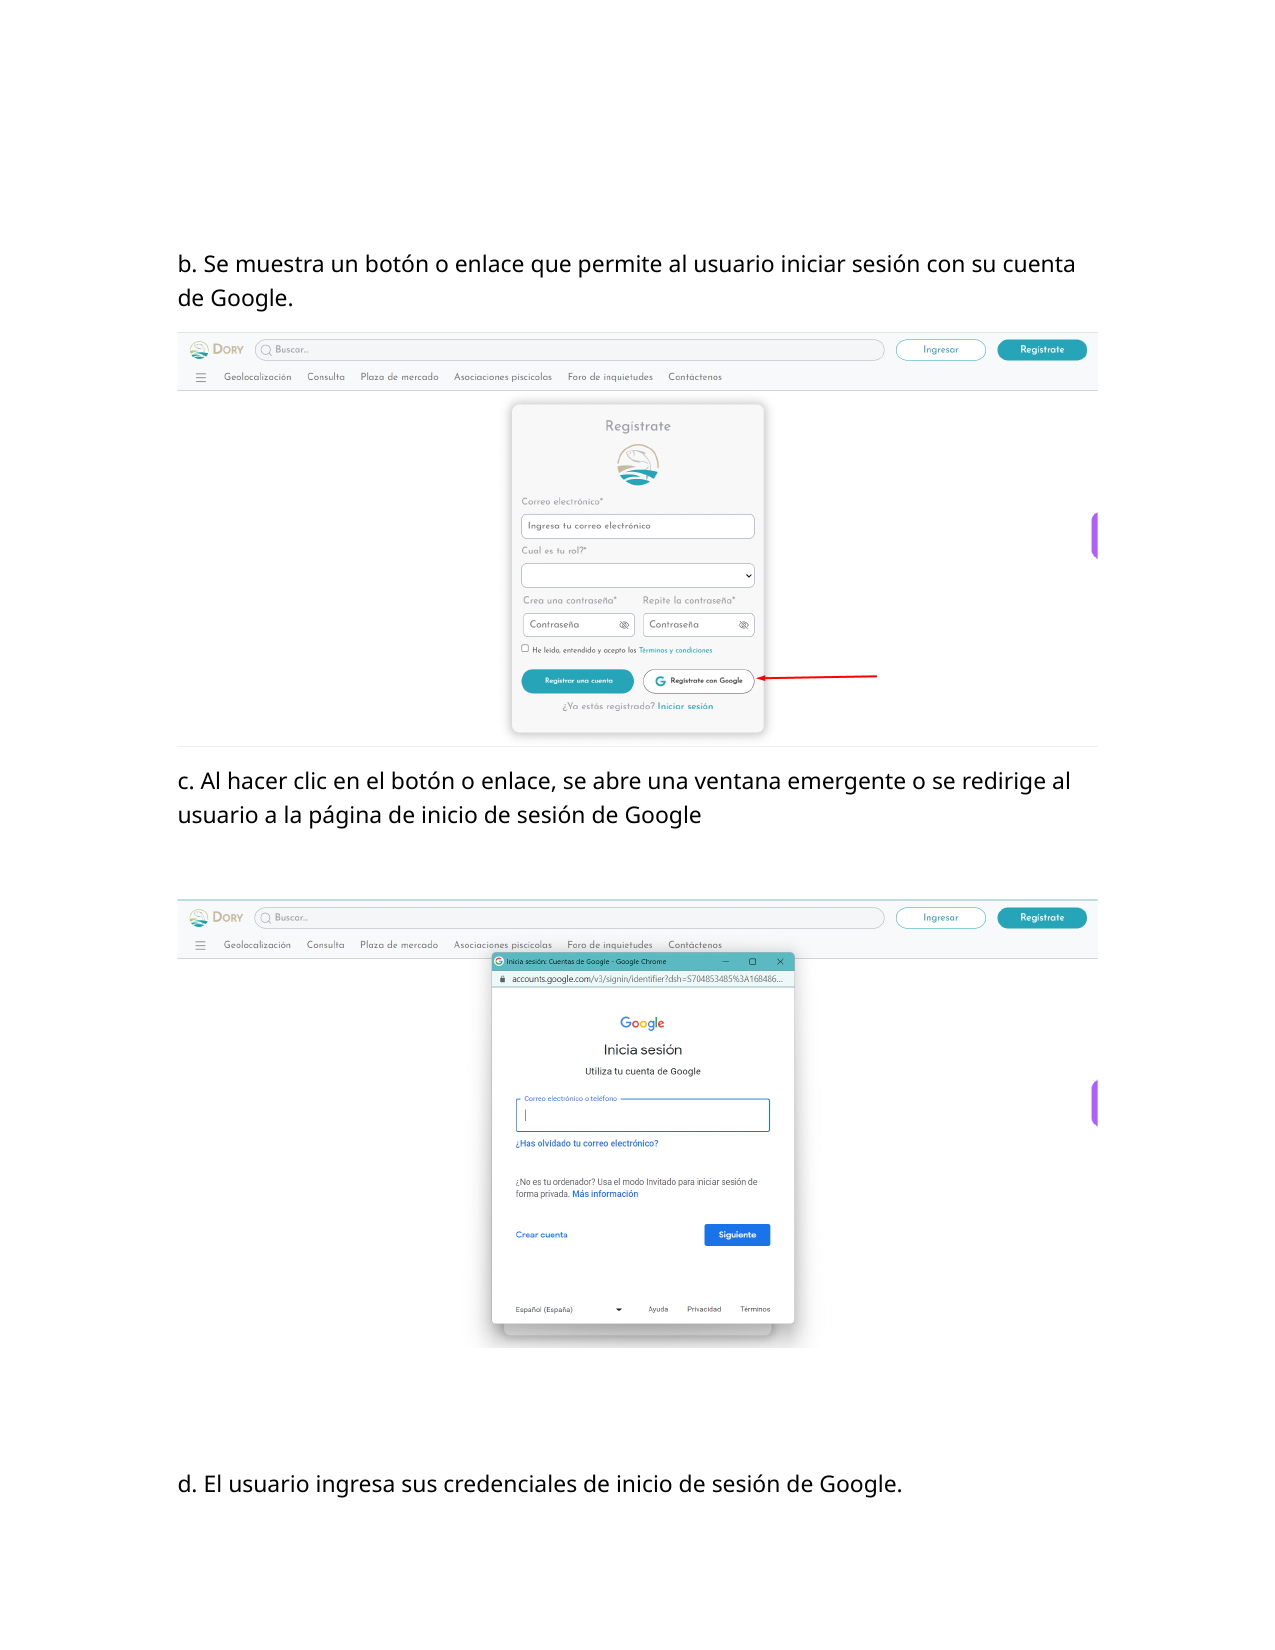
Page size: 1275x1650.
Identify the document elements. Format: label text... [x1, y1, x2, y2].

text b. Se muestra un botón o enlace que permite al usuario iniciar sesión con su cuenta de Google. [177, 248, 1098, 313]
picture [177, 899, 1098, 1348]
text d. El usuario ingresa sus credenciales de inicio de sesión de Google. [177, 1468, 1098, 1499]
text c. Al hacer clic en el botón o enlace, se abre una ventana emergente o se redirige al usuario a la página de inicio de sesión de Google [177, 765, 1098, 830]
picture [177, 332, 1098, 747]
